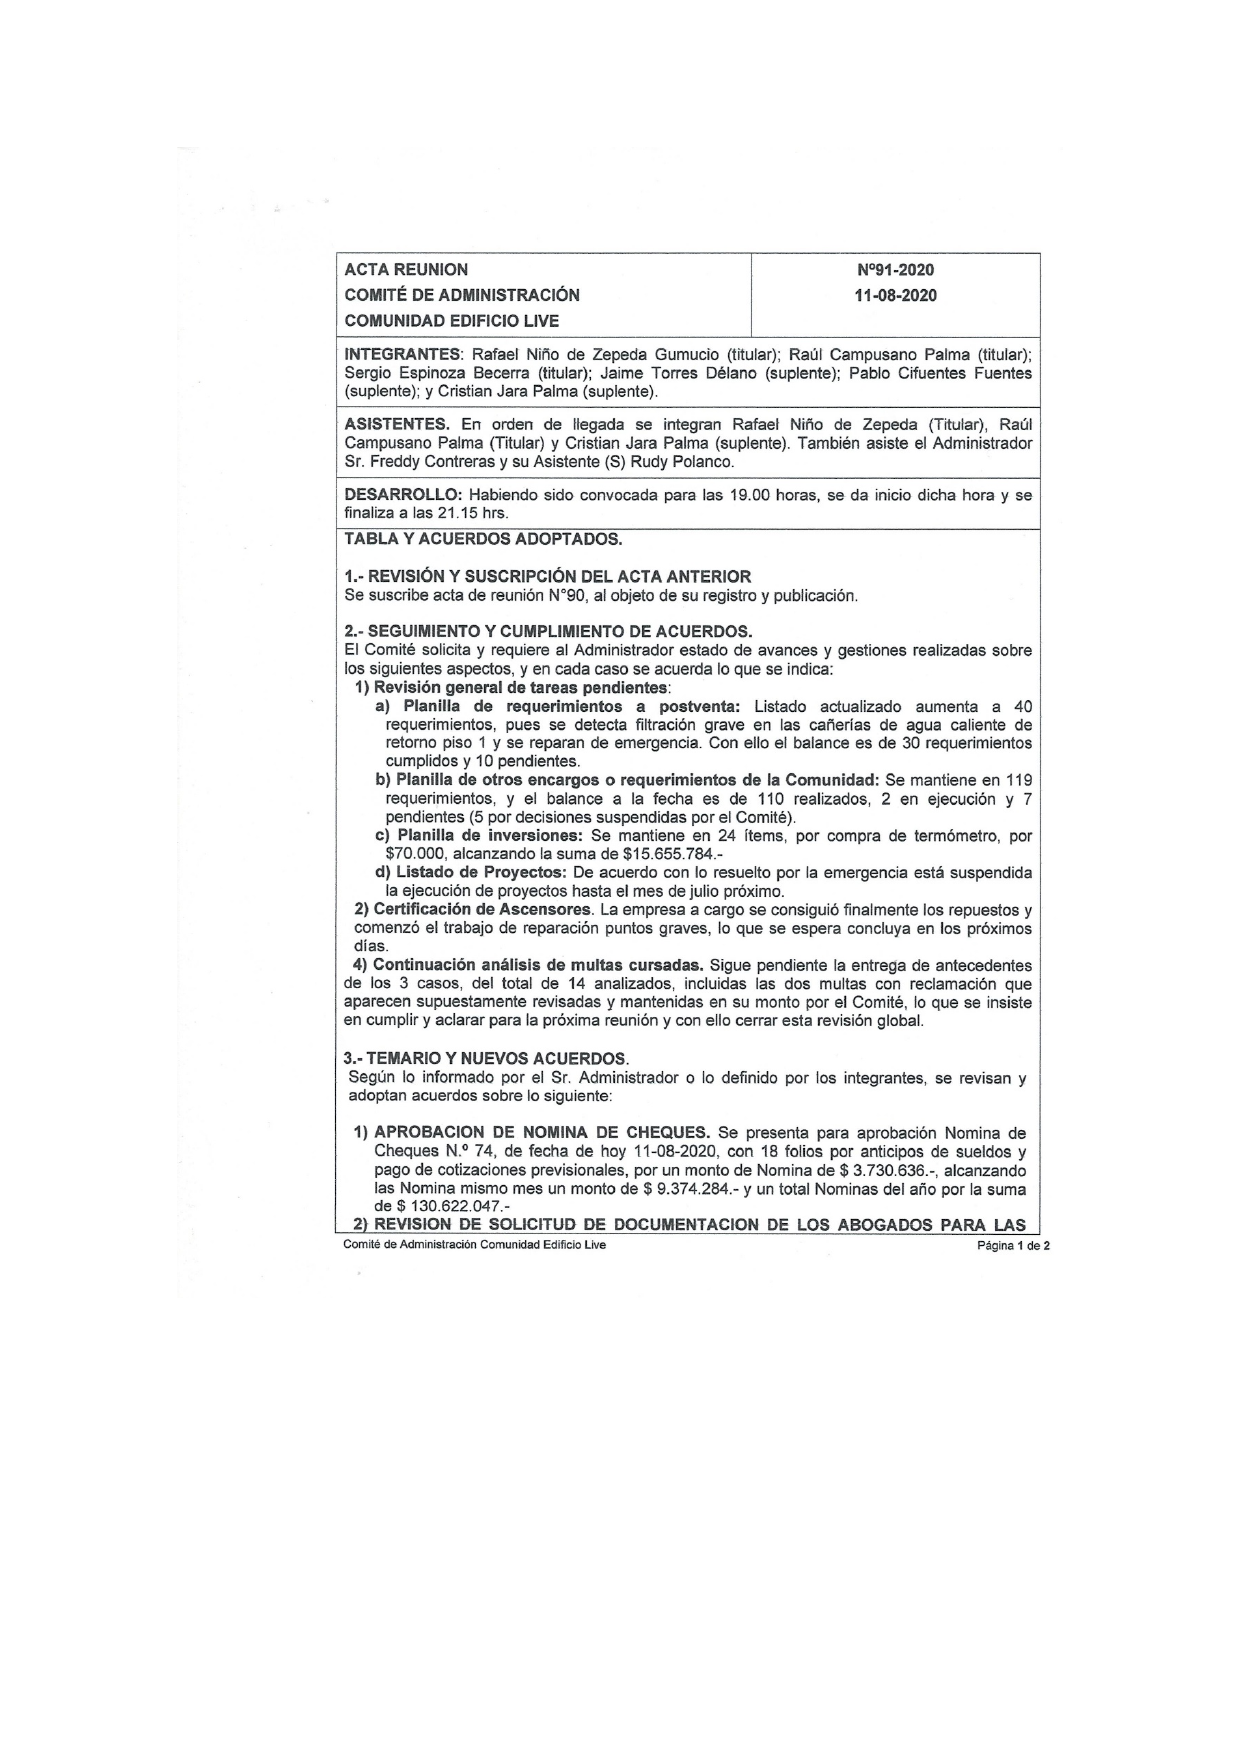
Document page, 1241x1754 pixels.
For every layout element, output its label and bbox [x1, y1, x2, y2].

picture [177, 147, 1063, 1298]
